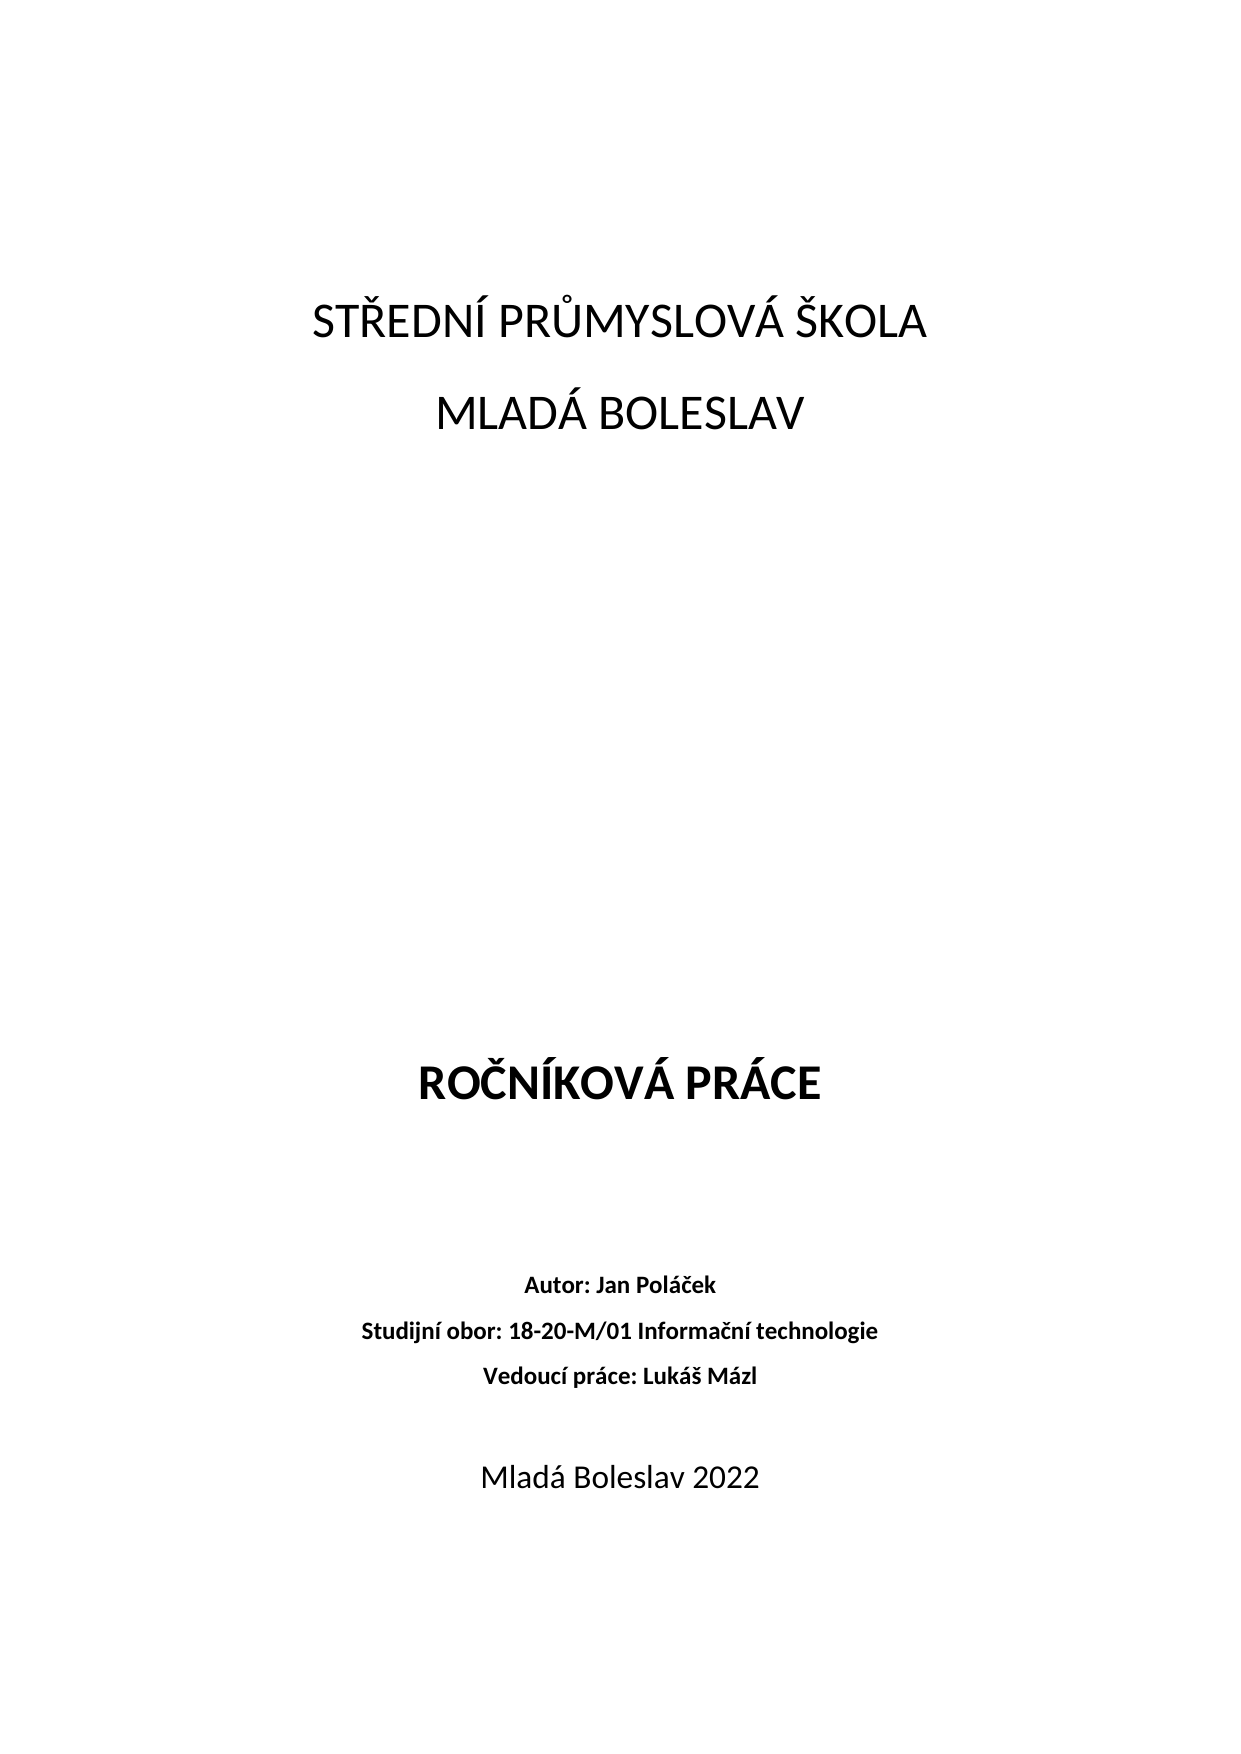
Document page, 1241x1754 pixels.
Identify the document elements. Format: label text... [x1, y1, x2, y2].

text Mladá Boleslav 2022 [148, 1456, 1092, 1497]
text ROČNÍKOVÁ PRÁCE [148, 1051, 1092, 1112]
text Autor: Jan Poláček Studijní obor: 18-20-M/01 Informační technologie Vedoucí práce: Lukáš Mázl [148, 1269, 1092, 1391]
text STŘEDNÍ PRŮMYSLOVÁ ŠKOLA MLADÁ BOLESLAV [148, 289, 1092, 442]
